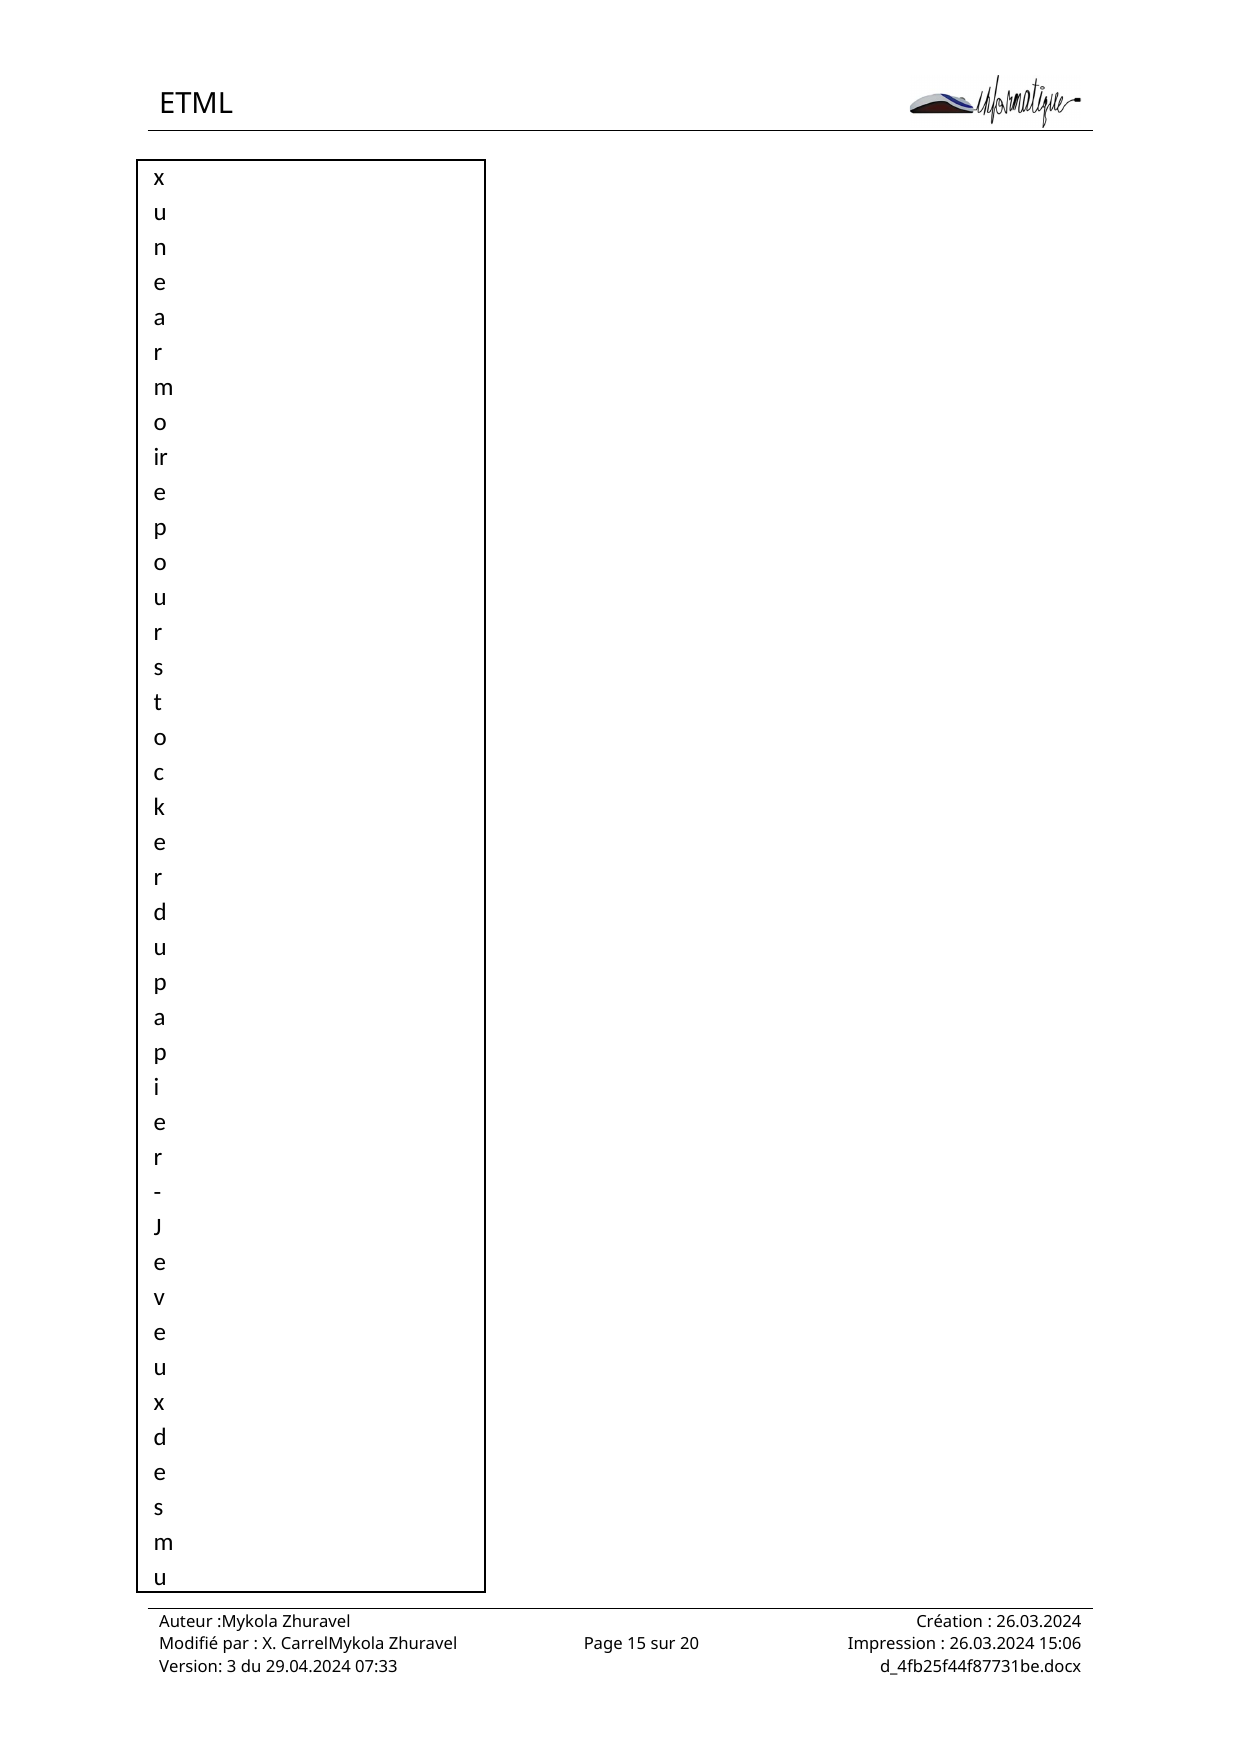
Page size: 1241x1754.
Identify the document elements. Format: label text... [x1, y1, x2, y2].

table_cell Tests d'acceptance: [138, 161, 484, 1591]
picture [909, 75, 1082, 128]
